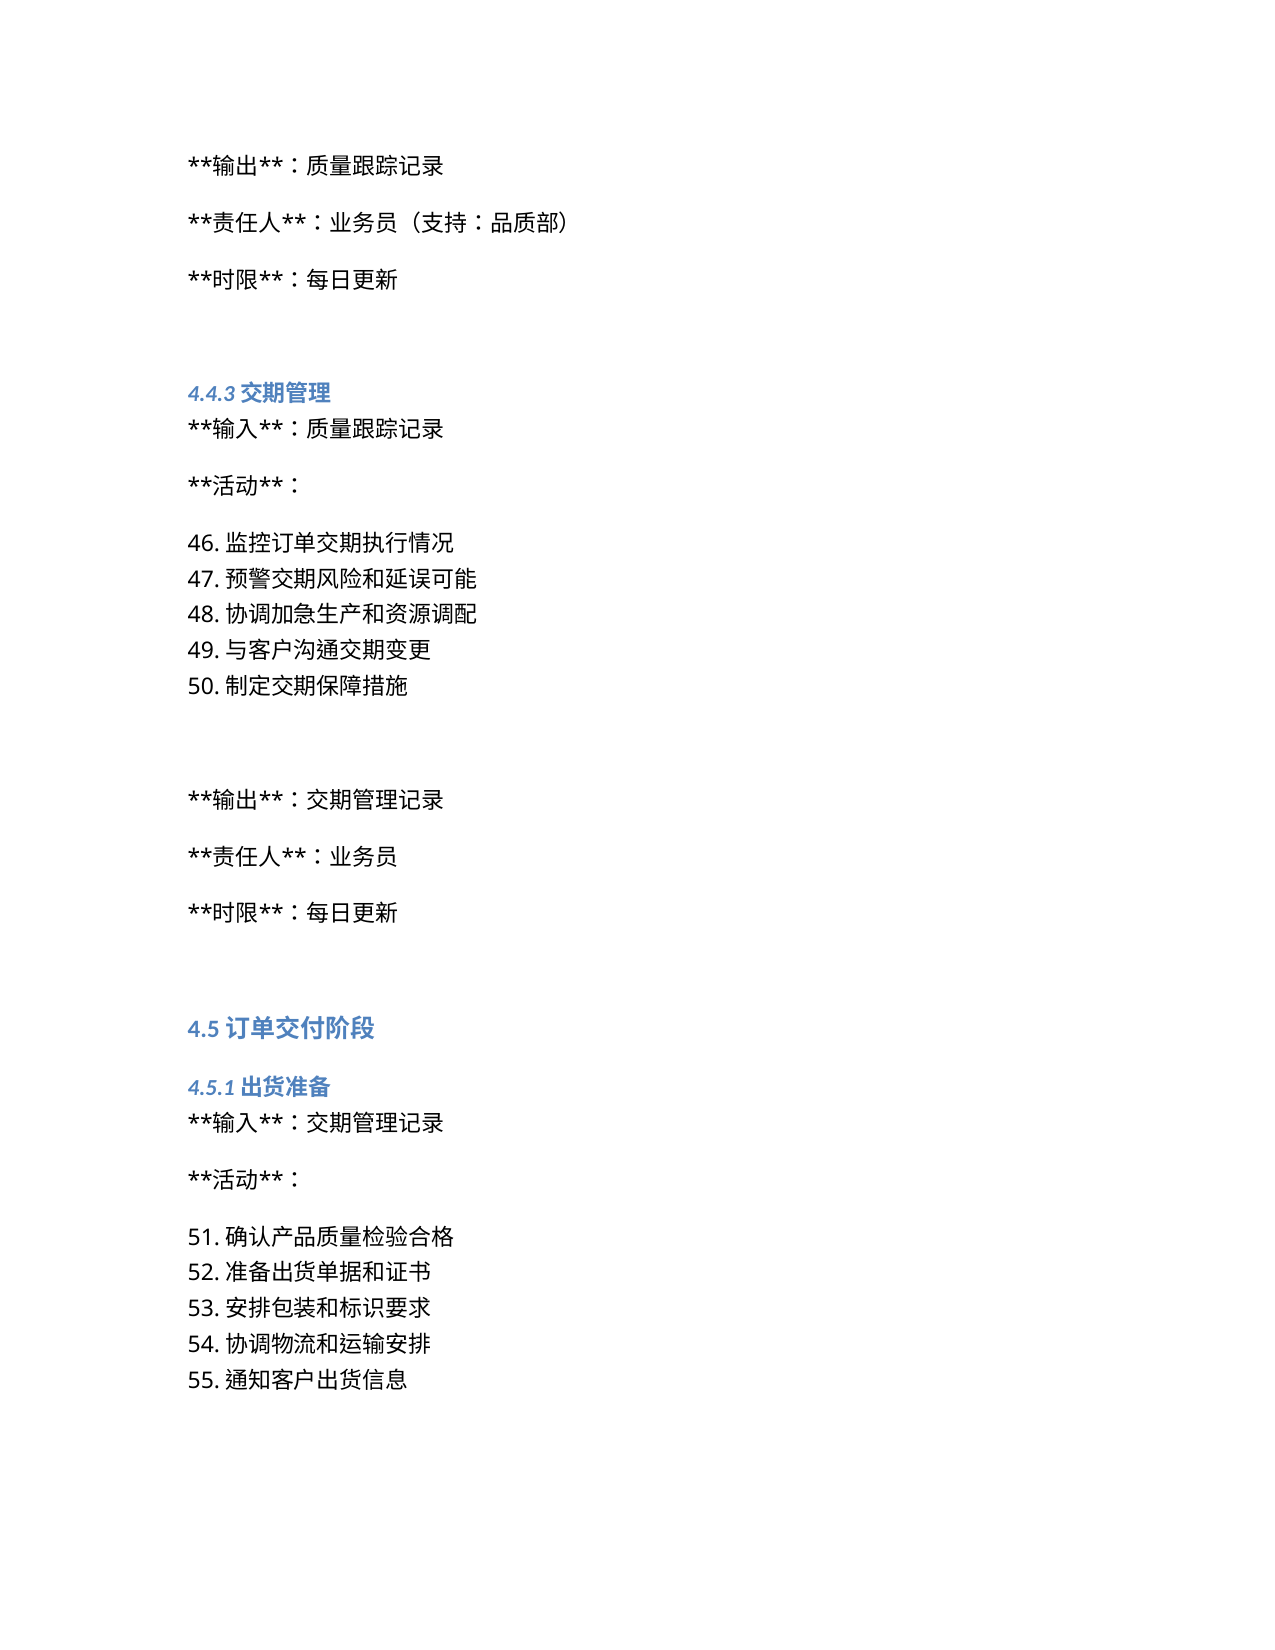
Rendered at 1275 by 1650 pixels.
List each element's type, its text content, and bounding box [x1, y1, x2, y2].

list 协调物流和运输安排 [187, 1328, 1087, 1359]
list 确认产品质量检验合格 [187, 1220, 1087, 1252]
text **时限**：每日更新 [187, 897, 1087, 929]
text **输出**：质量跟踪记录 [187, 150, 1087, 181]
text **输入**：交期管理记录 [187, 1107, 1087, 1138]
list 安排包装和标识要求 [187, 1292, 1087, 1323]
list 通知客户出货信息 [187, 1364, 1087, 1395]
text **活动**： [187, 1164, 1087, 1195]
text **输出**：交期管理记录 [187, 784, 1087, 815]
list 监控订单交期执行情况 [187, 527, 1087, 558]
list 准备出货单据和证书 [187, 1256, 1087, 1288]
list 预警交期风险和延误可能 [187, 562, 1087, 594]
list 制定交期保障措施 [187, 670, 1087, 702]
subtitle 4.4.3 交期管理 [187, 377, 1087, 408]
list 与客户沟通交期变更 [187, 634, 1087, 666]
text **活动**： [187, 470, 1087, 501]
text **输入**：质量跟踪记录 [187, 413, 1087, 444]
subtitle 4.5 订单交付阶段 [187, 1011, 1087, 1045]
text **时限**：每日更新 [187, 263, 1087, 295]
subtitle 4.5.1 出货准备 [187, 1071, 1087, 1102]
text **责任人**：业务员 [187, 841, 1087, 872]
text **责任人**：业务员（支持：品质部） [187, 207, 1087, 238]
list 协调加急生产和资源调配 [187, 598, 1087, 630]
